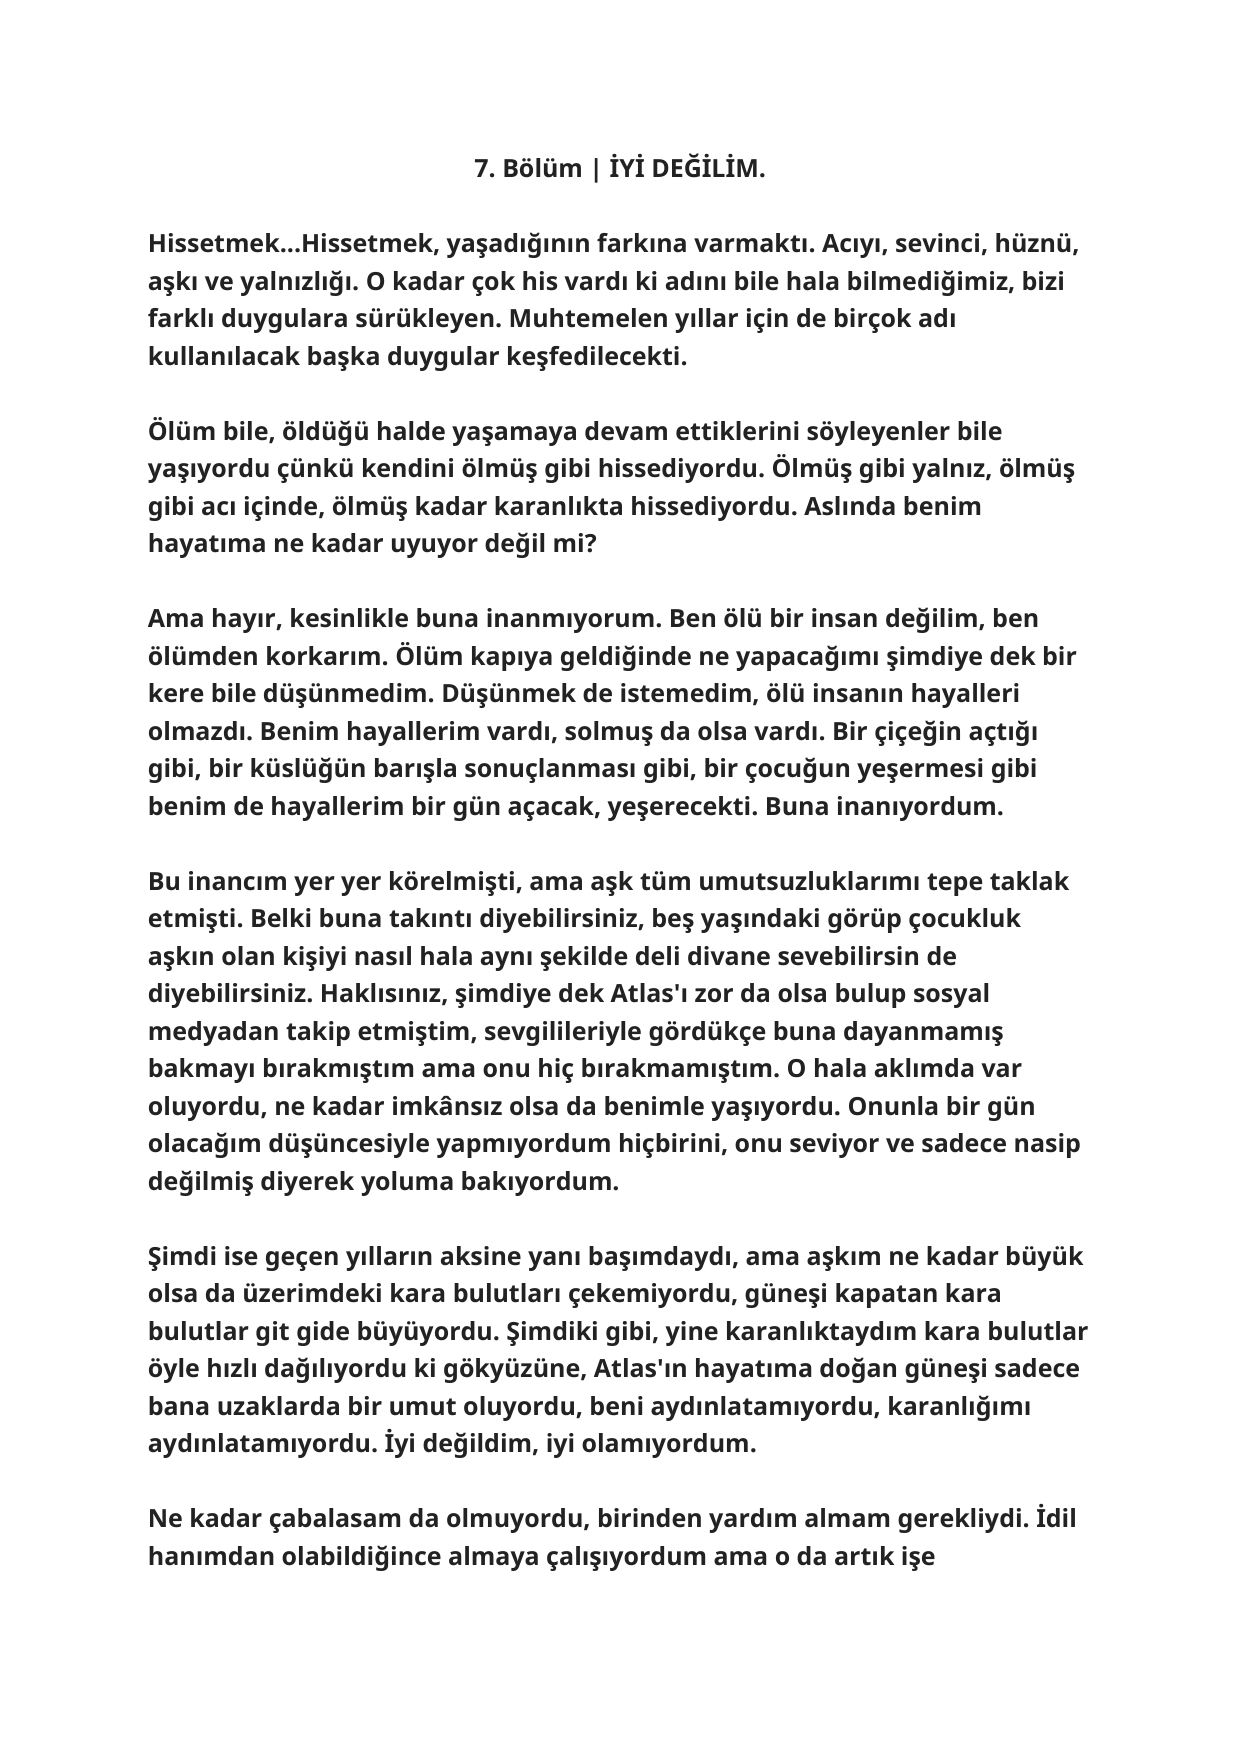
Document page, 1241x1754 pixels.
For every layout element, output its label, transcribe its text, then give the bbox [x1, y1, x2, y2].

text Bu inancım yer yer körelmişti, ama aşk tüm umutsuzluklarımı tepe taklak etmişti. Belki buna takıntı diyebilirsiniz, beş yaşındaki görüp çocukluk aşkın olan kişiyi nasıl hala aynı şekilde deli divane sevebilirsin de diyebilirsiniz. Haklısınız, şimdiye dek Atlas'ı zor da olsa bulup sosyal medyadan takip etmiştim, sevgilileriyle gördükçe buna dayanmamış bakmayı bırakmıştım ama onu hiç bırakmamıştım. O hala aklımda var oluyordu, ne kadar imkânsız olsa da benimle yaşıyordu. Onunla bir gün olacağım düşüncesiyle yapmıyordum hiçbirini, onu seviyor ve sadece nasip değilmiş diyerek yoluma bakıyordum. [148, 860, 1093, 1198]
text Hissetmek...Hissetmek, yaşadığının farkına varmaktı. Acıyı, sevinci, hüznü, aşkı ve yalnızlığı. O kadar çok his vardı ki adını bile hala bilmediğimiz, bizi farklı duygulara sürükleyen. Muhtemelen yıllar için de birçok adı kullanılacak başka duygular keşfedilecekti. [148, 223, 1093, 373]
text Şimdi ise geçen yılların aksine yanı başımdaydı, ama aşkım ne kadar büyük olsa da üzerimdeki kara bulutları çekemiyordu, güneşi kapatan kara bulutlar git gide büyüyordu. Şimdiki gibi, yine karanlıktaydım kara bulutlar öyle hızlı dağılıyordu ki gökyüzüne, Atlas'ın hayatıma doğan güneşi sadece bana uzaklarda bir umut oluyordu, beni aydınlatamıyordu, karanlığımı aydınlatamıyordu. İyi değildim, iyi olamıyordum. [148, 1235, 1093, 1460]
text Ama hayır, kesinlikle buna inanmıyorum. Ben ölü bir insan değilim, ben ölümden korkarım. Ölüm kapıya geldiğinde ne yapacağımı şimdiye dek bir kere bile düşünmedim. Düşünmek de istemedim, ölü insanın hayalleri olmazdı. Benim hayallerim vardı, solmuş da olsa vardı. Bir çiçeğin açtığı gibi, bir küslüğün barışla sonuçlanması gibi, bir çocuğun yeşermesi gibi benim de hayallerim bir gün açacak, yeşerecekti. Buna inanıyordum. [148, 598, 1093, 823]
text 7. Bölüm | İYİ DEĞİLİM. [148, 148, 1093, 185]
text Ölüm bile, öldüğü halde yaşamaya devam ettiklerini söyleyenler bile yaşıyordu çünkü kendini ölmüş gibi hissediyordu. Ölmüş gibi yalnız, ölmüş gibi acı içinde, ölmüş kadar karanlıkta hissediyordu. Aslında benim hayatıma ne kadar uyuyor değil mi? [148, 410, 1093, 560]
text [148, 1498, 1093, 1573]
